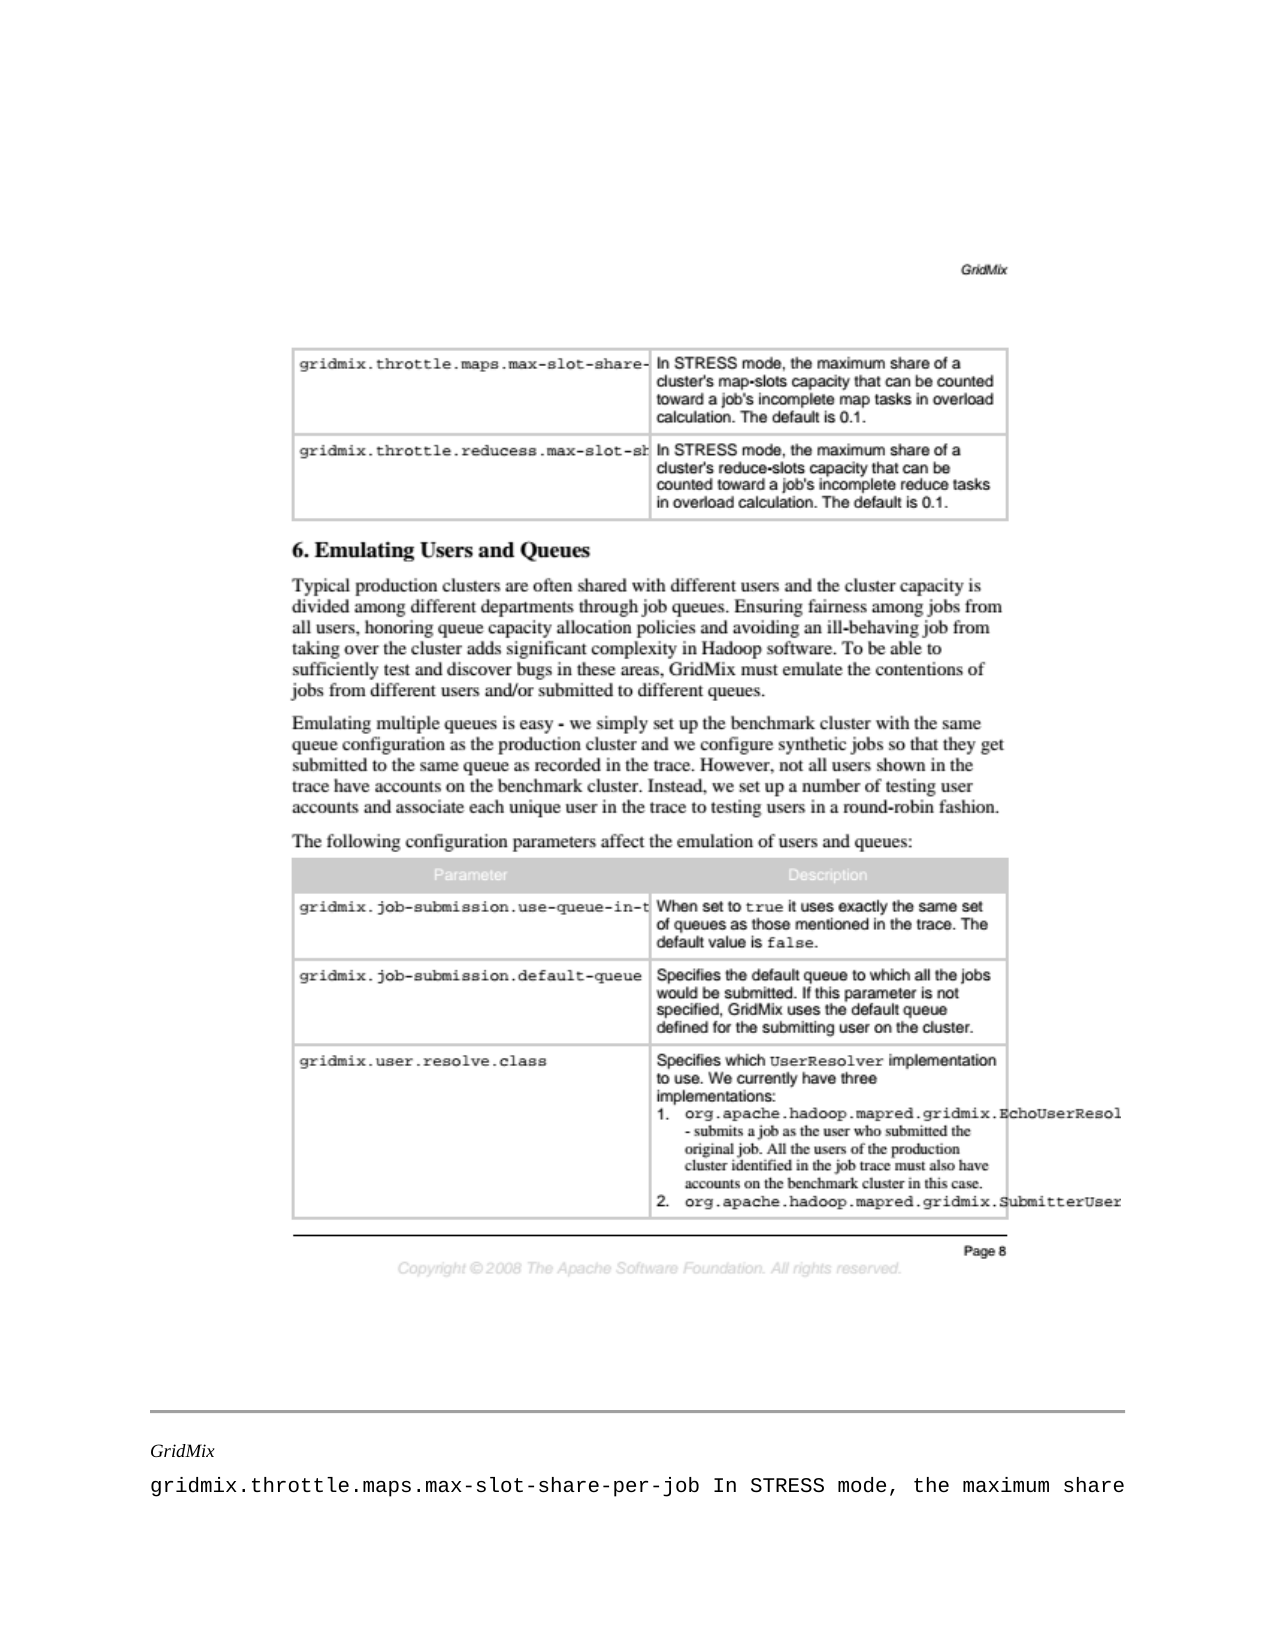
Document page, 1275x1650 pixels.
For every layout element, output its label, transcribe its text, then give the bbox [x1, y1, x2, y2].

picture [150, 150, 1121, 1407]
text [150, 1475, 1125, 1499]
text GridMix [150, 1440, 1125, 1462]
